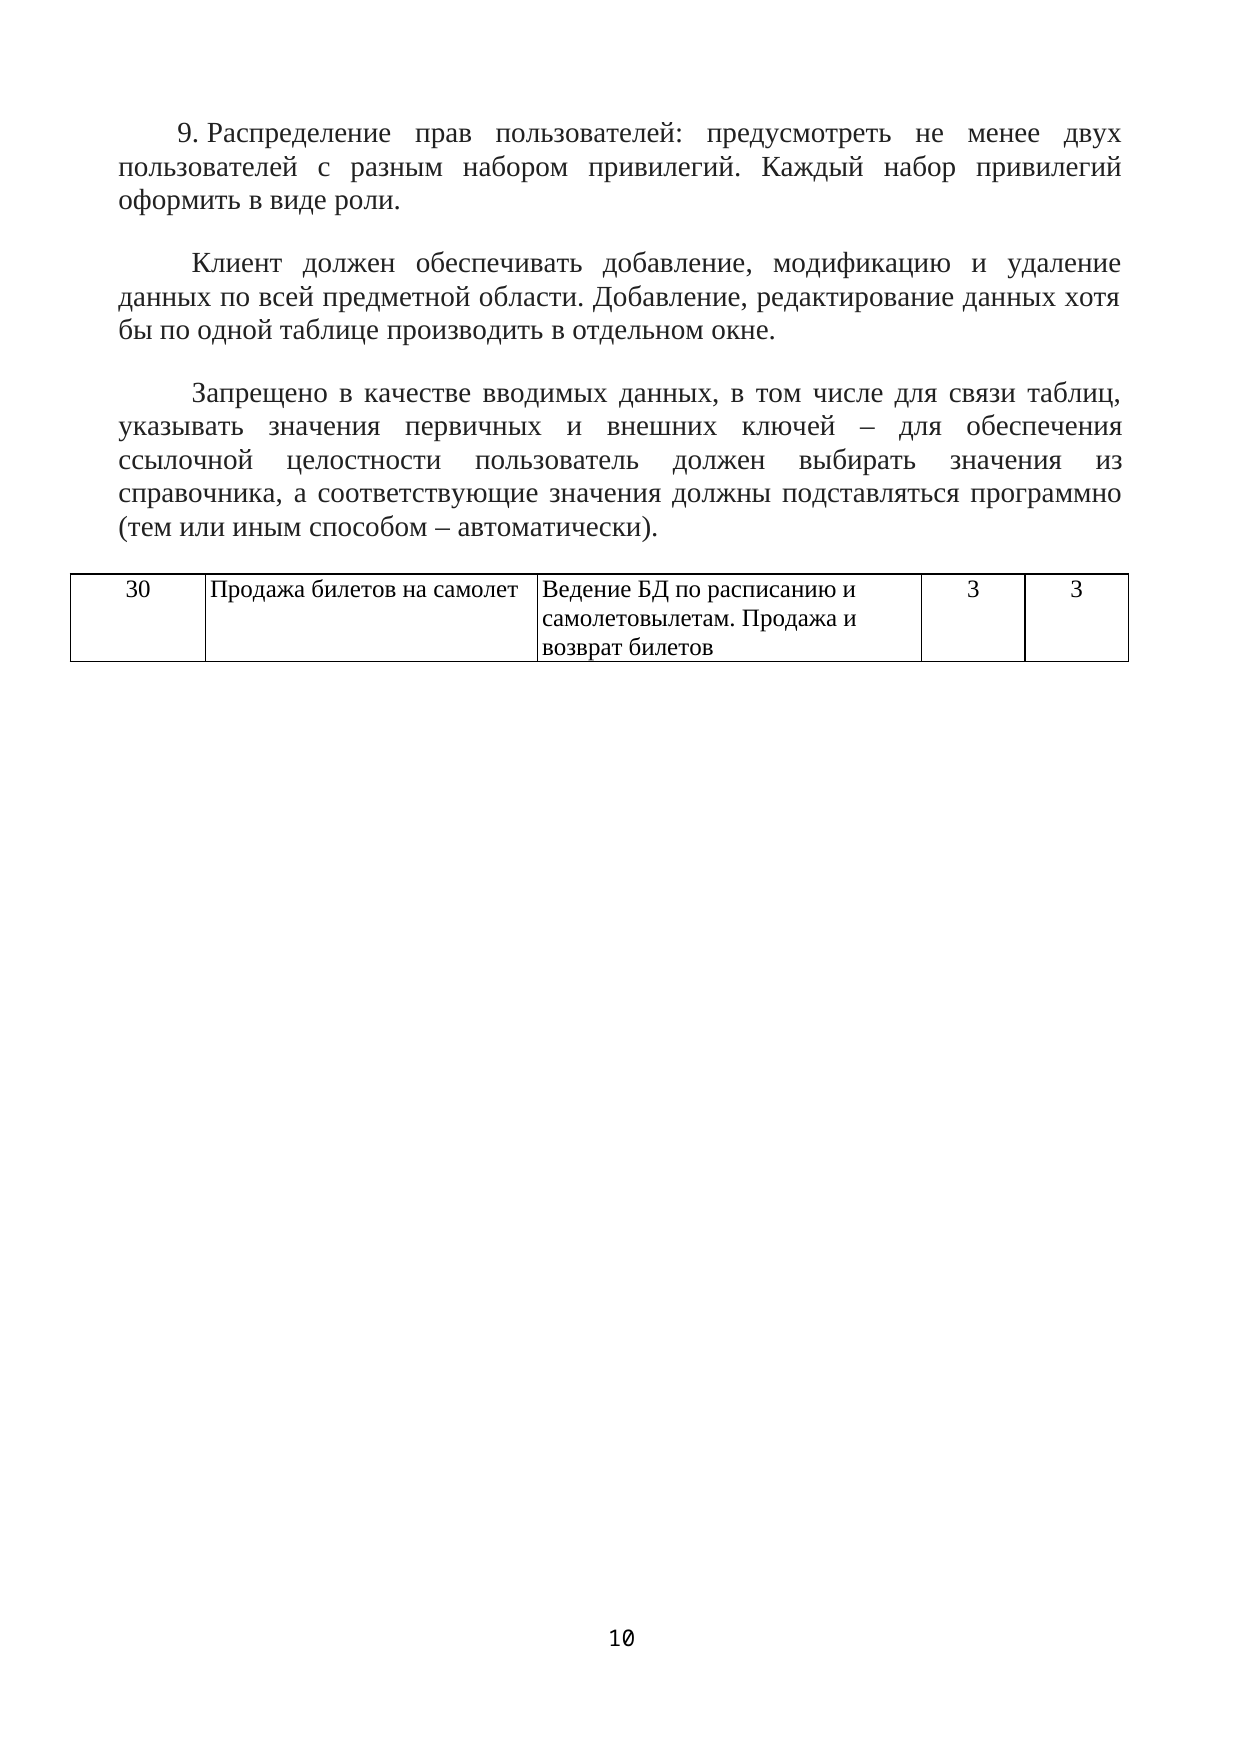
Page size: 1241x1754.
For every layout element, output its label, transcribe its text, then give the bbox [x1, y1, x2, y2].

subtitle Клиент должен обеспечивать добавление, модификацию и удаление данных по всей предметной области. Добавление, редактирование данных хотя бы по одной таблице производить в отдельном окне. [118, 245, 1121, 346]
table_header 3 [1026, 575, 1128, 661]
table_header 30 [71, 575, 205, 661]
table_header Продажа билетов на самолет [206, 575, 537, 661]
table_header 3 [922, 575, 1024, 661]
subtitle Распределение прав пользователей: предусмотреть не менее двух пользователей с разным набором привилегий. Каждый набор привилегий оформить в виде роли. [118, 115, 1122, 216]
table_header Ведение БД по расписанию и самолетовылетам. Продажа и возврат билетов [538, 575, 921, 661]
subtitle Запрещено в качестве вводимых данных, в том числе для связи таблиц, указывать значения первичных и внешних ключей – для обеспечения ссылочной целостности пользователь должен выбирать значения из справочника, а соответствующие значения должны подставляться программно (тем или иным способом – автоматически). [118, 375, 1122, 543]
